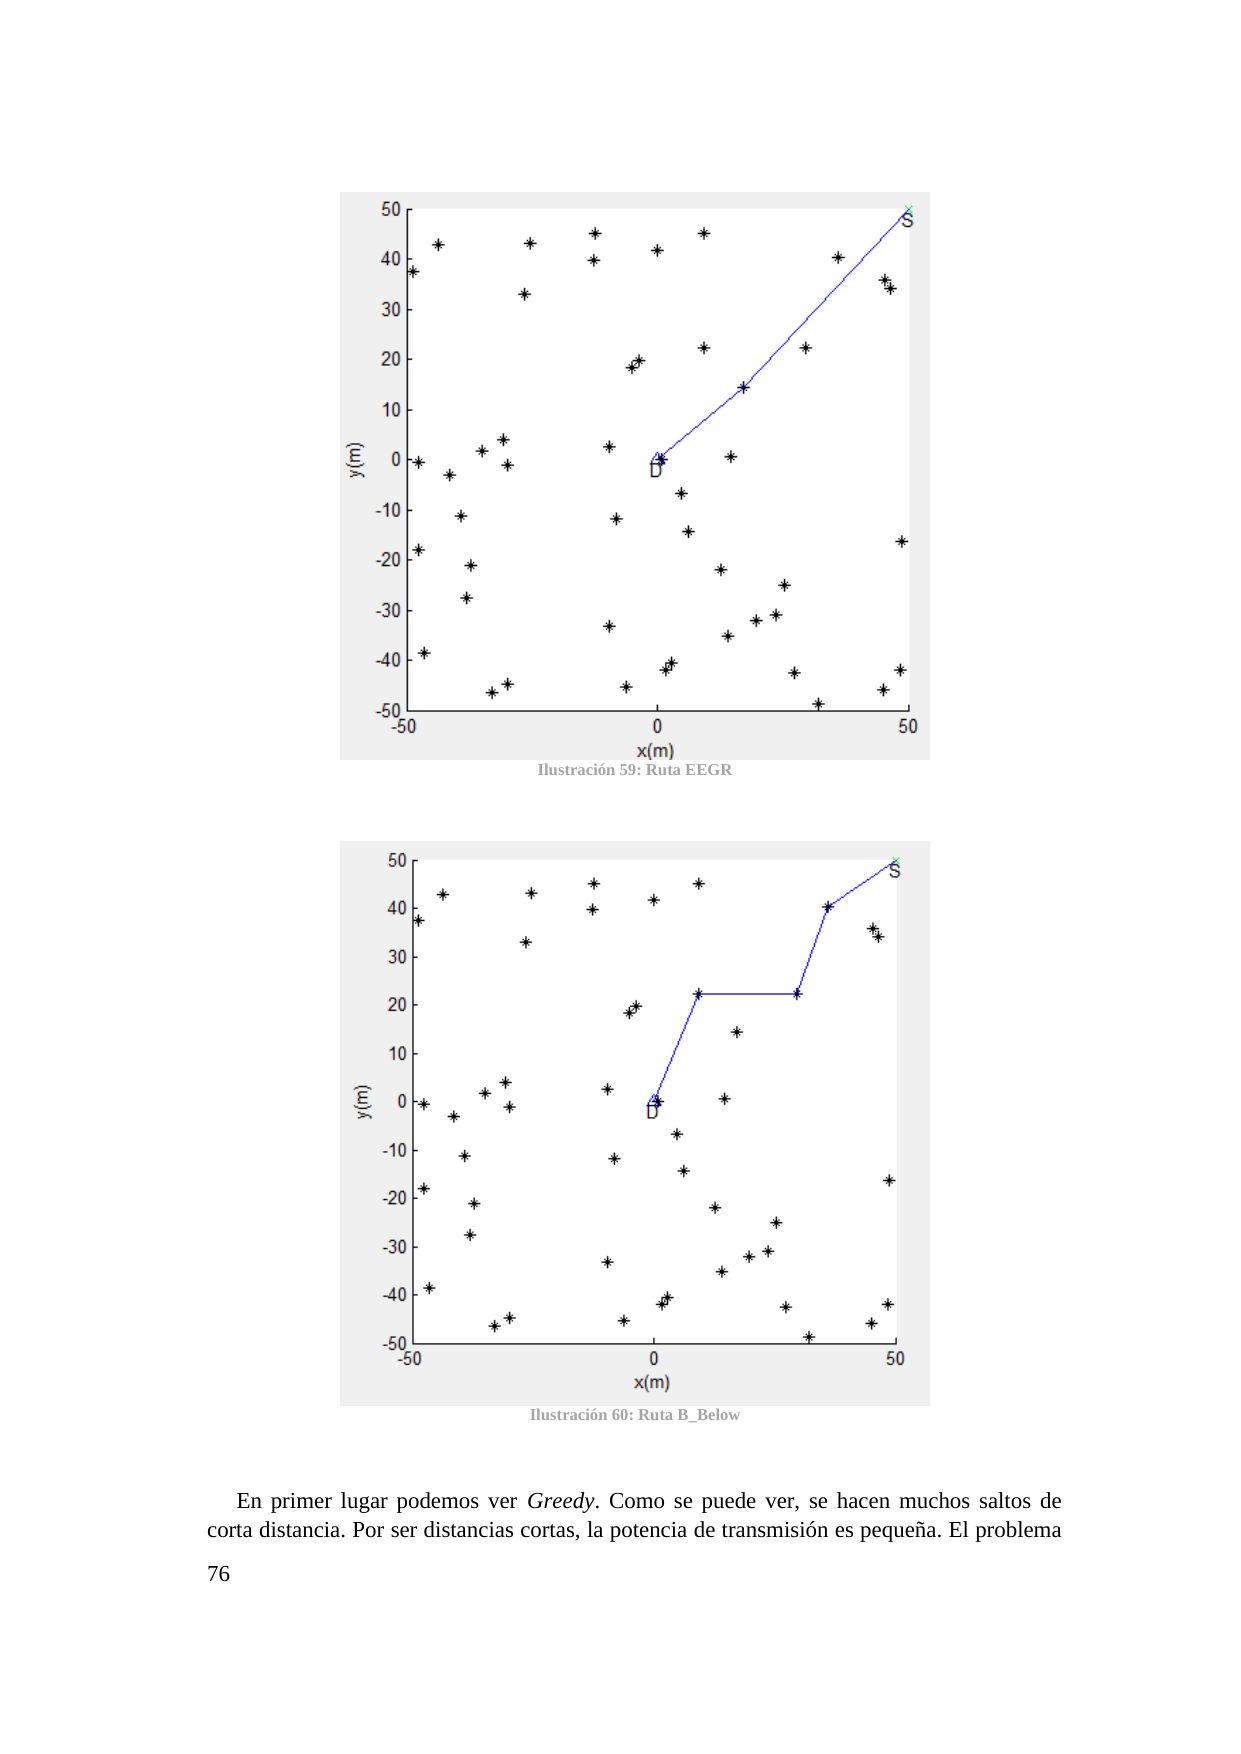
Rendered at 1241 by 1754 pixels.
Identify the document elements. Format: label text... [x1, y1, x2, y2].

text Ilustración 59: Ruta EEGR [207, 759, 1063, 778]
text Ilustración 60: Ruta B_Below [207, 1405, 1063, 1424]
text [207, 1487, 1063, 1542]
picture [339, 841, 931, 1406]
picture [339, 192, 931, 760]
